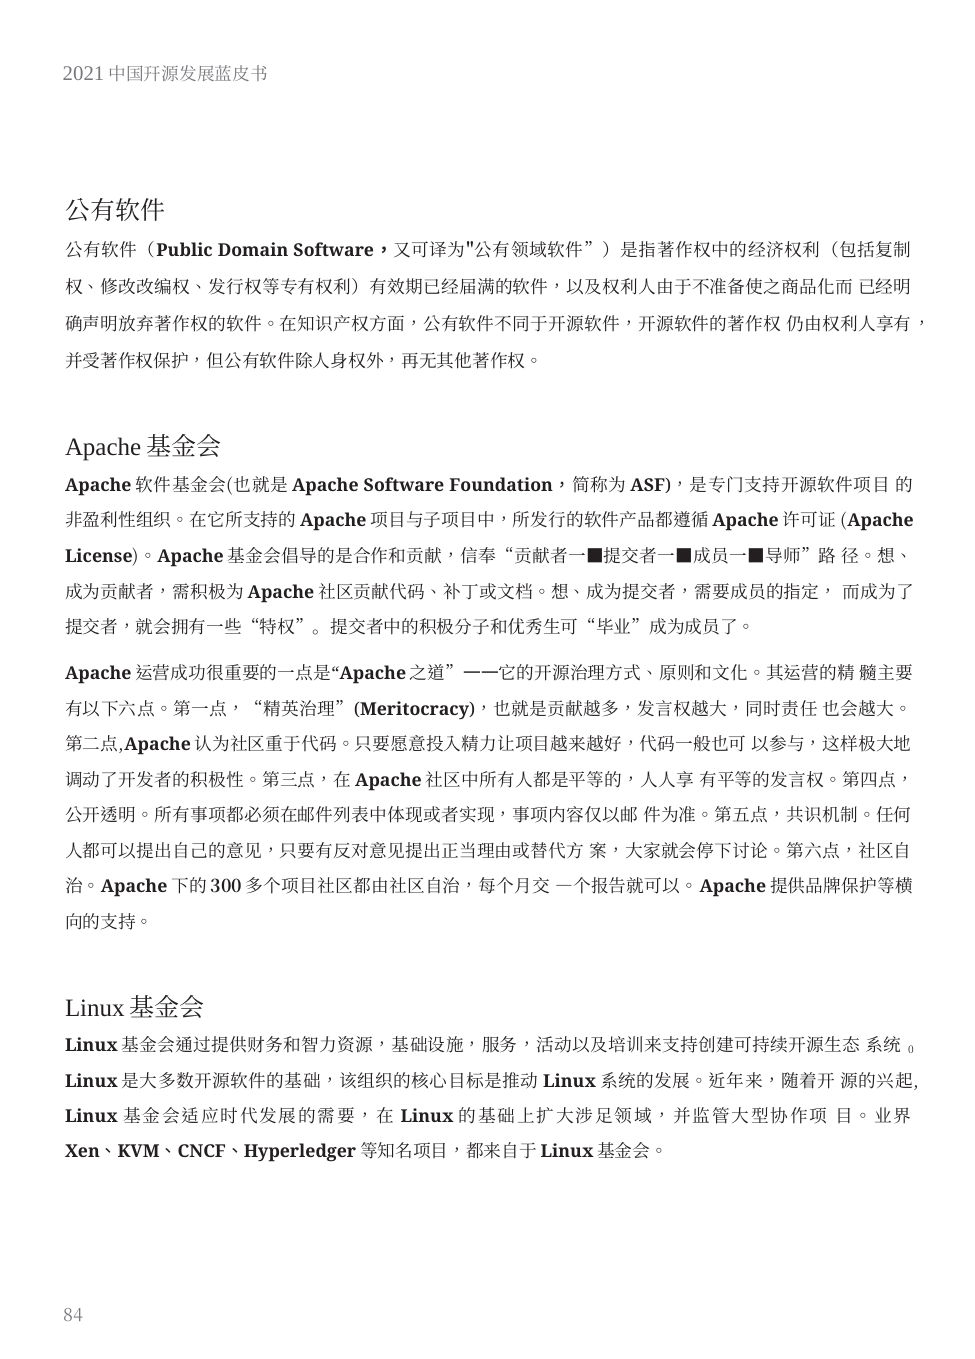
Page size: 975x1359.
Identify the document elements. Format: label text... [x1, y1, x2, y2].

text Apache运营成功很重要的一点是“Apache之道”一一它的开源治理方式、原则和文化。其运营的精 髓主要有以下六点。第一点，“精英治理”(Meritocracy)，也就是贡献越多，发言权越大，同时责任 也会越大。第二点,Apache认为社区重于代码。只要愿意投入精力让项目越来越好，代码一般也可 以参与，这样极大地调动了开发者的积极性。第三点，在Apache社区中所有人都是平等的，人人享 有平等的发言权。第四点，公开透明。所有事项都必须在邮件列表中体现或者实现，事项内容仅以邮 件为准。第五点，共识机制。任何人都可以提出自己的意见，只要有反对意见提出正当理由或替代方 案，大家就会停下讨论。第六点，社区自治。Apache下的300多个项目社区都由社区自治，每个月交 —个报告就可以。Apache提供品牌保护等横向的支持。 [65, 651, 913, 936]
text 公有软件（Public Domain Software，又可译为"公有领域软件”）是指著作权中的经济权利（包括复制 权、修改改编权、发行权等专有权利）有效期已经届满的软件，以及权利人由于不准备使之商品化而 已经明确声明放弃著作权的软件。在知识产权方面，公有软件不同于开源软件，开源软件的著作权 仍由权利人享有，并受著作权保护，但公有软件除人身权外，再无其他著作权。 [65, 226, 913, 374]
text Linux基金会 [65, 988, 913, 1024]
text Apache基金会 [65, 426, 913, 462]
text Linux基金会通过提供财务和智力资源，基础设施，服务，活动以及培训来支持创建可持续开源生态 系统0 Linux是大多数开源软件的基础，该组织的核心目标是推动Linux系统的发展。近年来，随着开 源的兴起,Linux基金会适应时代发展的需要，在Linux的基础上扩大涉足领域，并监管大型协作项 目。业界Xen、KVM、CNCF、Hyperledger等知名项目，都来自于Linux基金会。 [65, 1024, 913, 1165]
text Apache软件基金会(也就是Apache Software Foundation，简称为ASF)，是专门支持开源软件项目 的非盈利性组织。在它所支持的Apache项目与子项目中，所发行的软件产品都遵循Apache许可证 (Apache License)。Apache基金会倡导的是合作和贡献，信奉“贡献者一■提交者一■成员一■导师”路 径。想、成为贡献者，需积极为Apache社区贡献代码、补丁或文档。想、成为提交者，需要成员的指定， 而成为了提交者，就会拥有一些“特权”。提交者中的积极分子和优秀生可“毕业”成为成员了。 [65, 462, 913, 641]
subtitle 公有软件 [65, 191, 913, 226]
